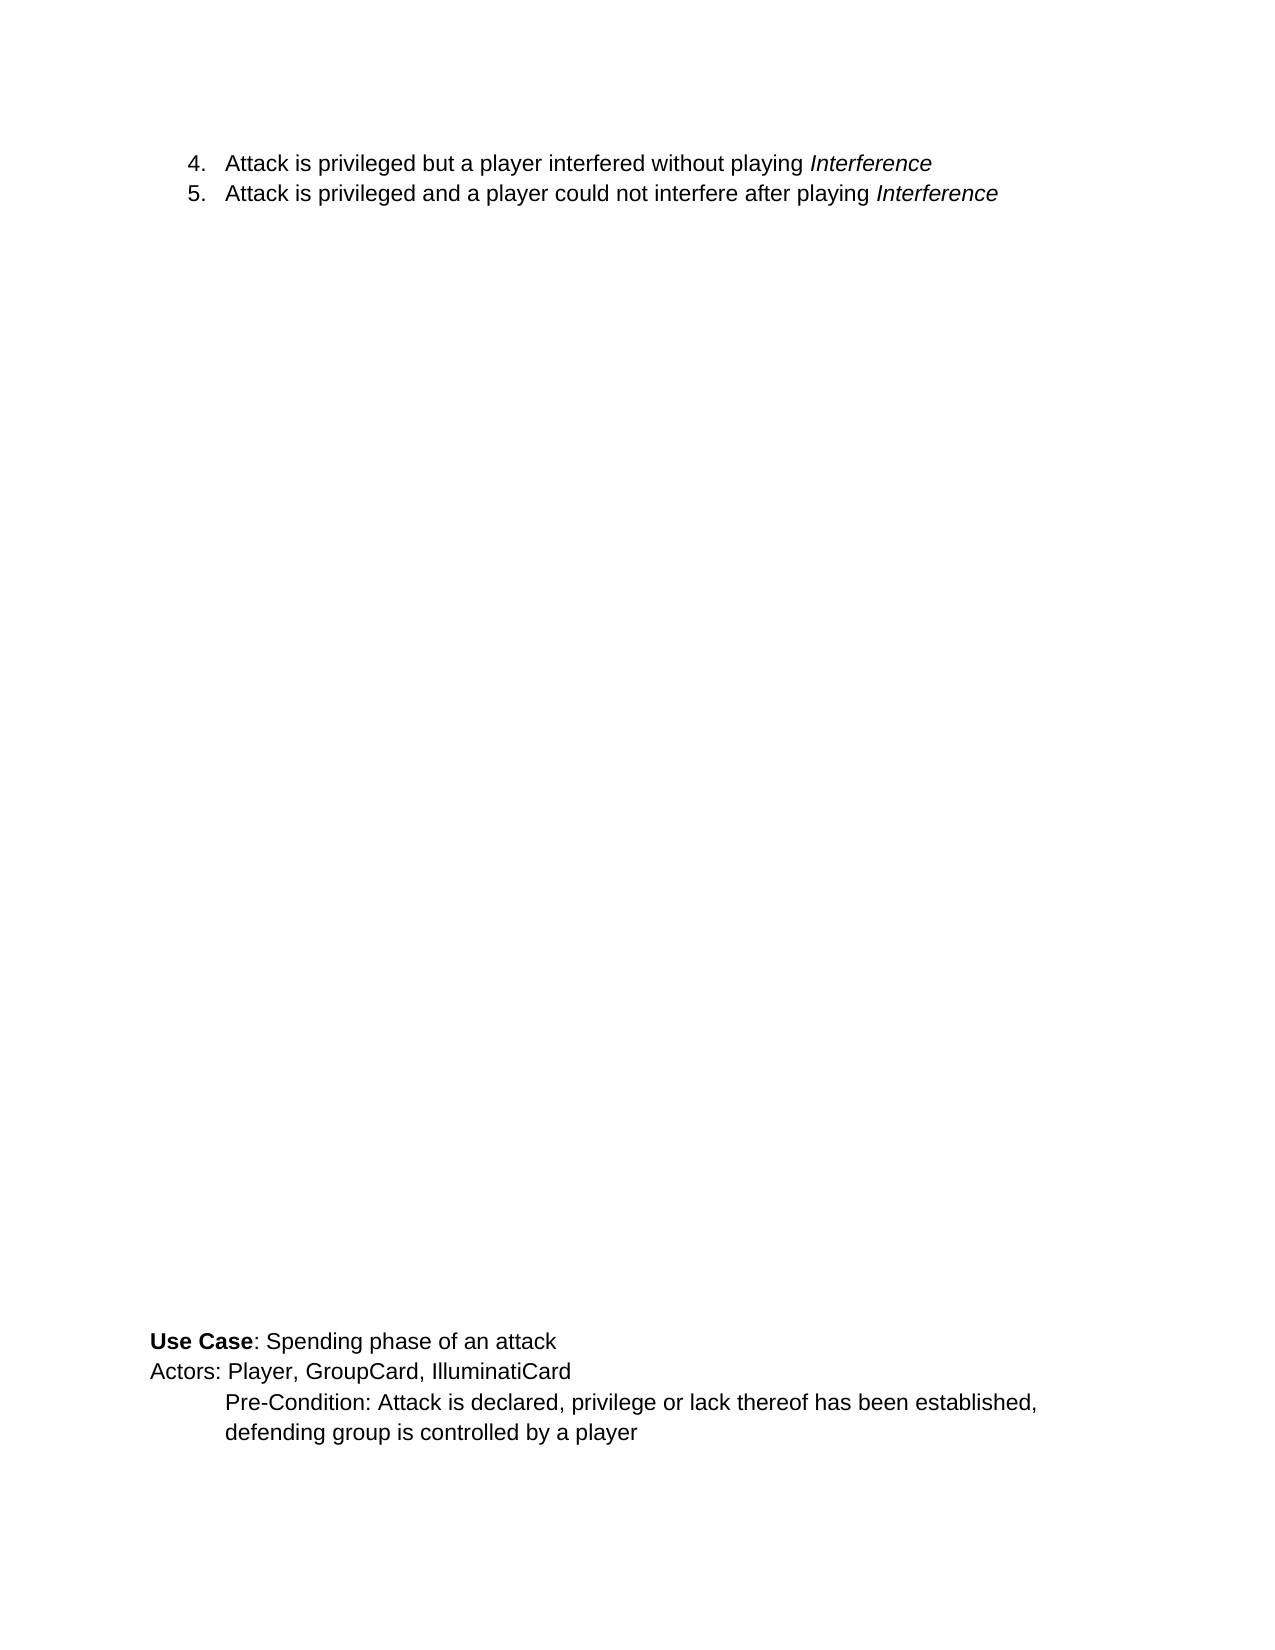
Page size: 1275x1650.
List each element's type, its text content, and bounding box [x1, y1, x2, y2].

list Attack is privileged but a player interfered without playing Interference [187, 150, 1125, 176]
text Pre-Condition: Attack is declared, privilege or lack thereof has been established, defending group is controlled by a player [225, 1388, 1125, 1445]
list Attack is privileged and a player could not interfere after playing Interference [187, 180, 1125, 207]
text Use Case: Spending phase of an attack [150, 1328, 1125, 1354]
text Actors: Player, GroupCard, IlluminatiCard [150, 1358, 1125, 1385]
